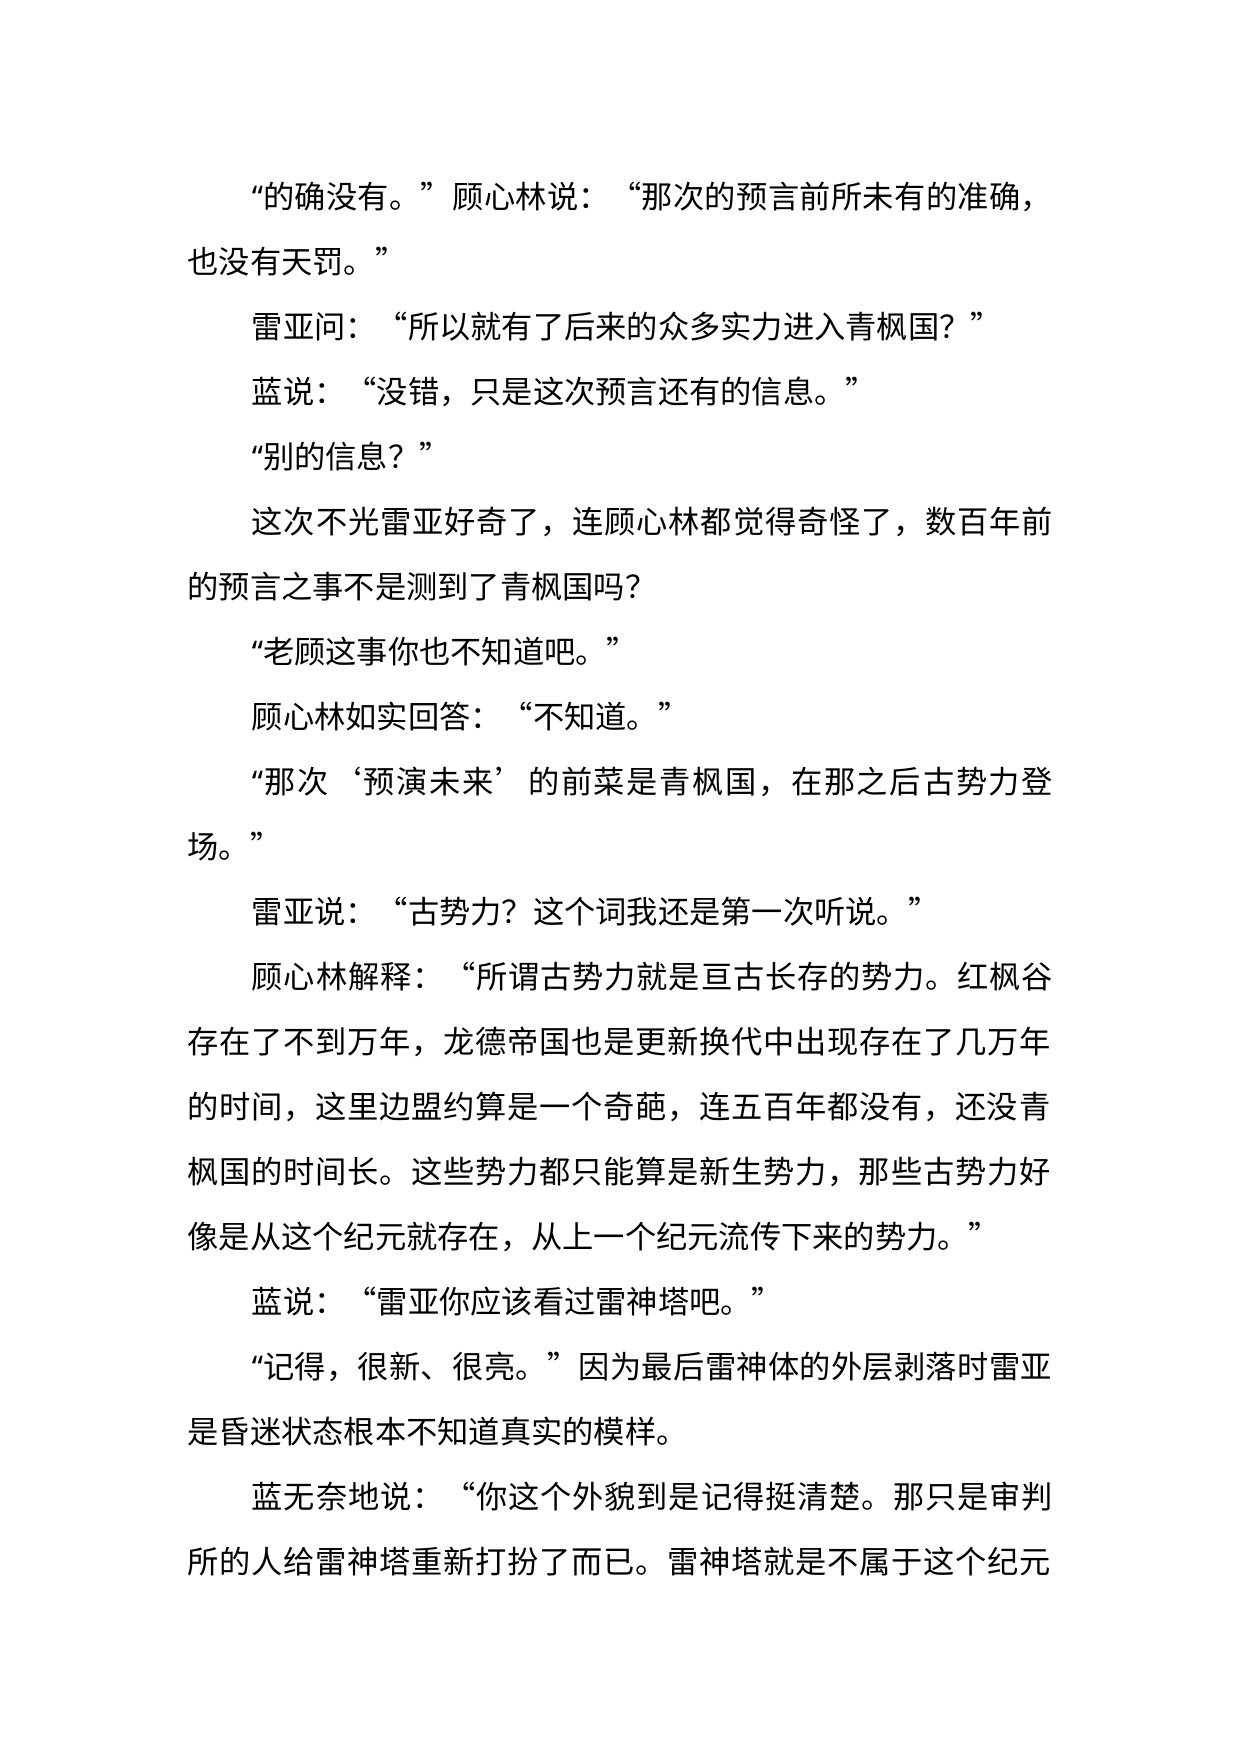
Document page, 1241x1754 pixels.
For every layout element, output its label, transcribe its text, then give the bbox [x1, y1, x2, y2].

text 顾心林解释：“所谓古势力就是亘古长存的势力。红枫谷存在了不到万年，龙德帝国也是更新换代中出现存在了几万年的时间，这里边盟约算是一个奇葩，连五百年都没有，还没青枫国的时间长。这些势力都只能算是新生势力，那些古势力好像是从这个纪元就存在，从上一个纪元流传下来的势力。” [187, 942, 1053, 1267]
text 顾心林如实回答：“不知道。” [187, 682, 1053, 747]
text 雷亚说：“古势力？这个词我还是第一次听说。” [187, 877, 1053, 942]
text “老顾这事你也不知道吧。” [187, 617, 1053, 682]
text “别的信息？” [187, 422, 1053, 487]
text “那次‘预演未来’的前菜是青枫国，在那之后古势力登场。” [187, 747, 1053, 877]
text 蓝说：“雷亚你应该看过雷神塔吧。” [187, 1267, 1053, 1332]
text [187, 1462, 1053, 1592]
text 这次不光雷亚好奇了，连顾心林都觉得奇怪了，数百年前的预言之事不是测到了青枫国吗？ [187, 487, 1053, 617]
text “的确没有。”顾心林说：“那次的预言前所未有的准确，也没有天罚。” [187, 162, 1053, 292]
text 蓝说：“没错，只是这次预言还有的信息。” [187, 357, 1053, 422]
text 雷亚问：“所以就有了后来的众多实力进入青枫国？” [187, 292, 1053, 357]
text “记得，很新、很亮。”因为最后雷神体的外层剥落时雷亚是昏迷状态根本不知道真实的模样。 [187, 1332, 1053, 1462]
